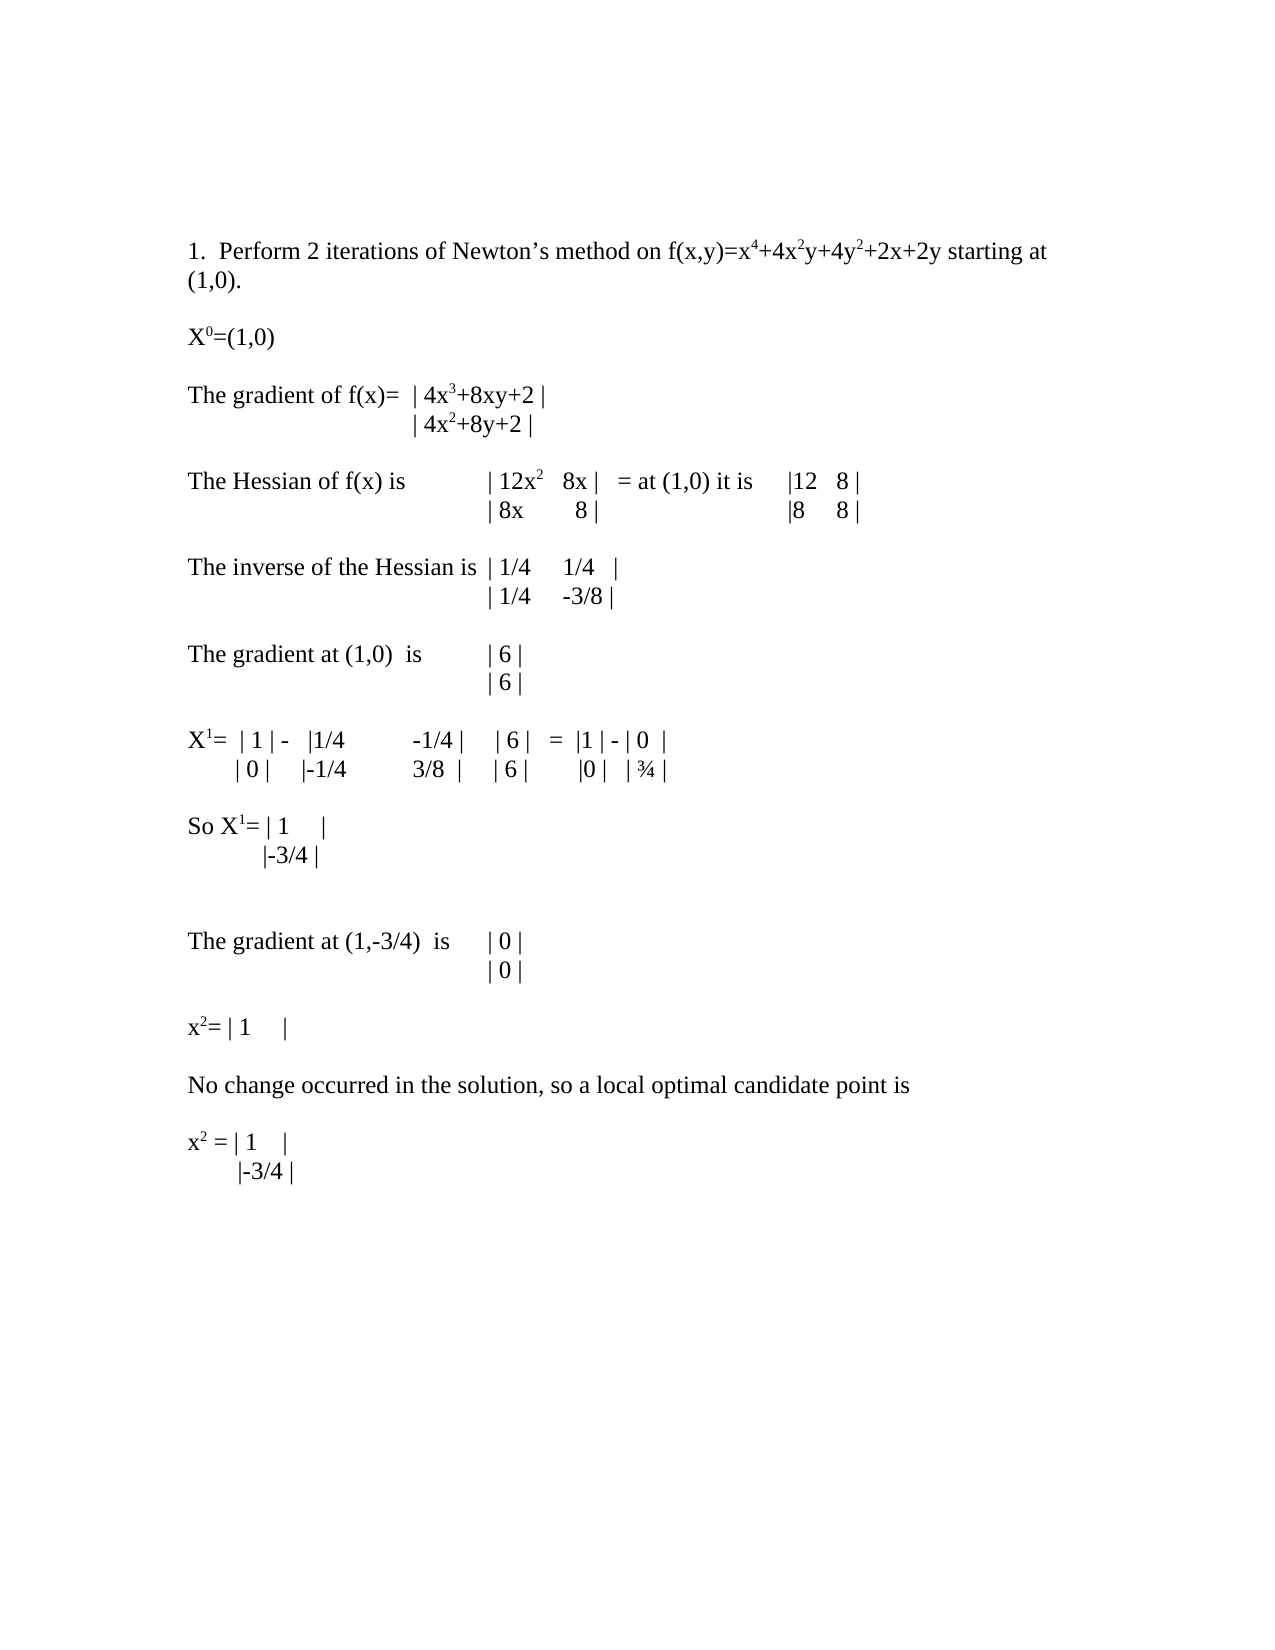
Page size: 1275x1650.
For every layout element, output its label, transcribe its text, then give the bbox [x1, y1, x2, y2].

text So X1= | 1 | [187, 811, 1087, 840]
text X0=(1,0) [187, 322, 1087, 351]
text |-3/4 | [187, 840, 1087, 869]
text x2 = | 1 | [187, 1127, 1087, 1156]
text X1= | 1 | - |1/4 -1/4 | | 6 | = |1 | - | 0 | [187, 725, 1087, 754]
text The gradient at (1,0) is | 6 | [187, 639, 1087, 667]
text The gradient of f(x)= | 4x3+8xy+2 | [187, 380, 1087, 409]
text | 0 | [187, 955, 1087, 984]
text The gradient at (1,-3/4) is | 0 | [187, 926, 1087, 955]
text |-3/4 | [187, 1156, 1087, 1185]
text | 6 | [187, 667, 1087, 696]
text 1. Perform 2 iterations of ’s method on f(x,y)=x4+4x2y+4y2+2x+2y starting at (1,0). [187, 236, 1087, 294]
text | 1/4 -3/8 | [187, 581, 1087, 610]
text No change occurred in the solution, so a local optimal candidate point is [187, 1070, 1087, 1099]
text x2= | 1 | [187, 1012, 1087, 1041]
text | 8x 8 | |8 8 | [187, 495, 1087, 524]
text The Hessian of f(x) is | 12x2 8x | = at (1,0) it is |12 8 | [187, 466, 1087, 495]
text | 4x2+8y+2 | [187, 409, 1087, 437]
text The inverse of the Hessian is | 1/4 1/4 | [187, 552, 1087, 581]
text | 0 | |-1/4 3/8 | | 6 | |0 | | ¾ | [187, 754, 1087, 782]
